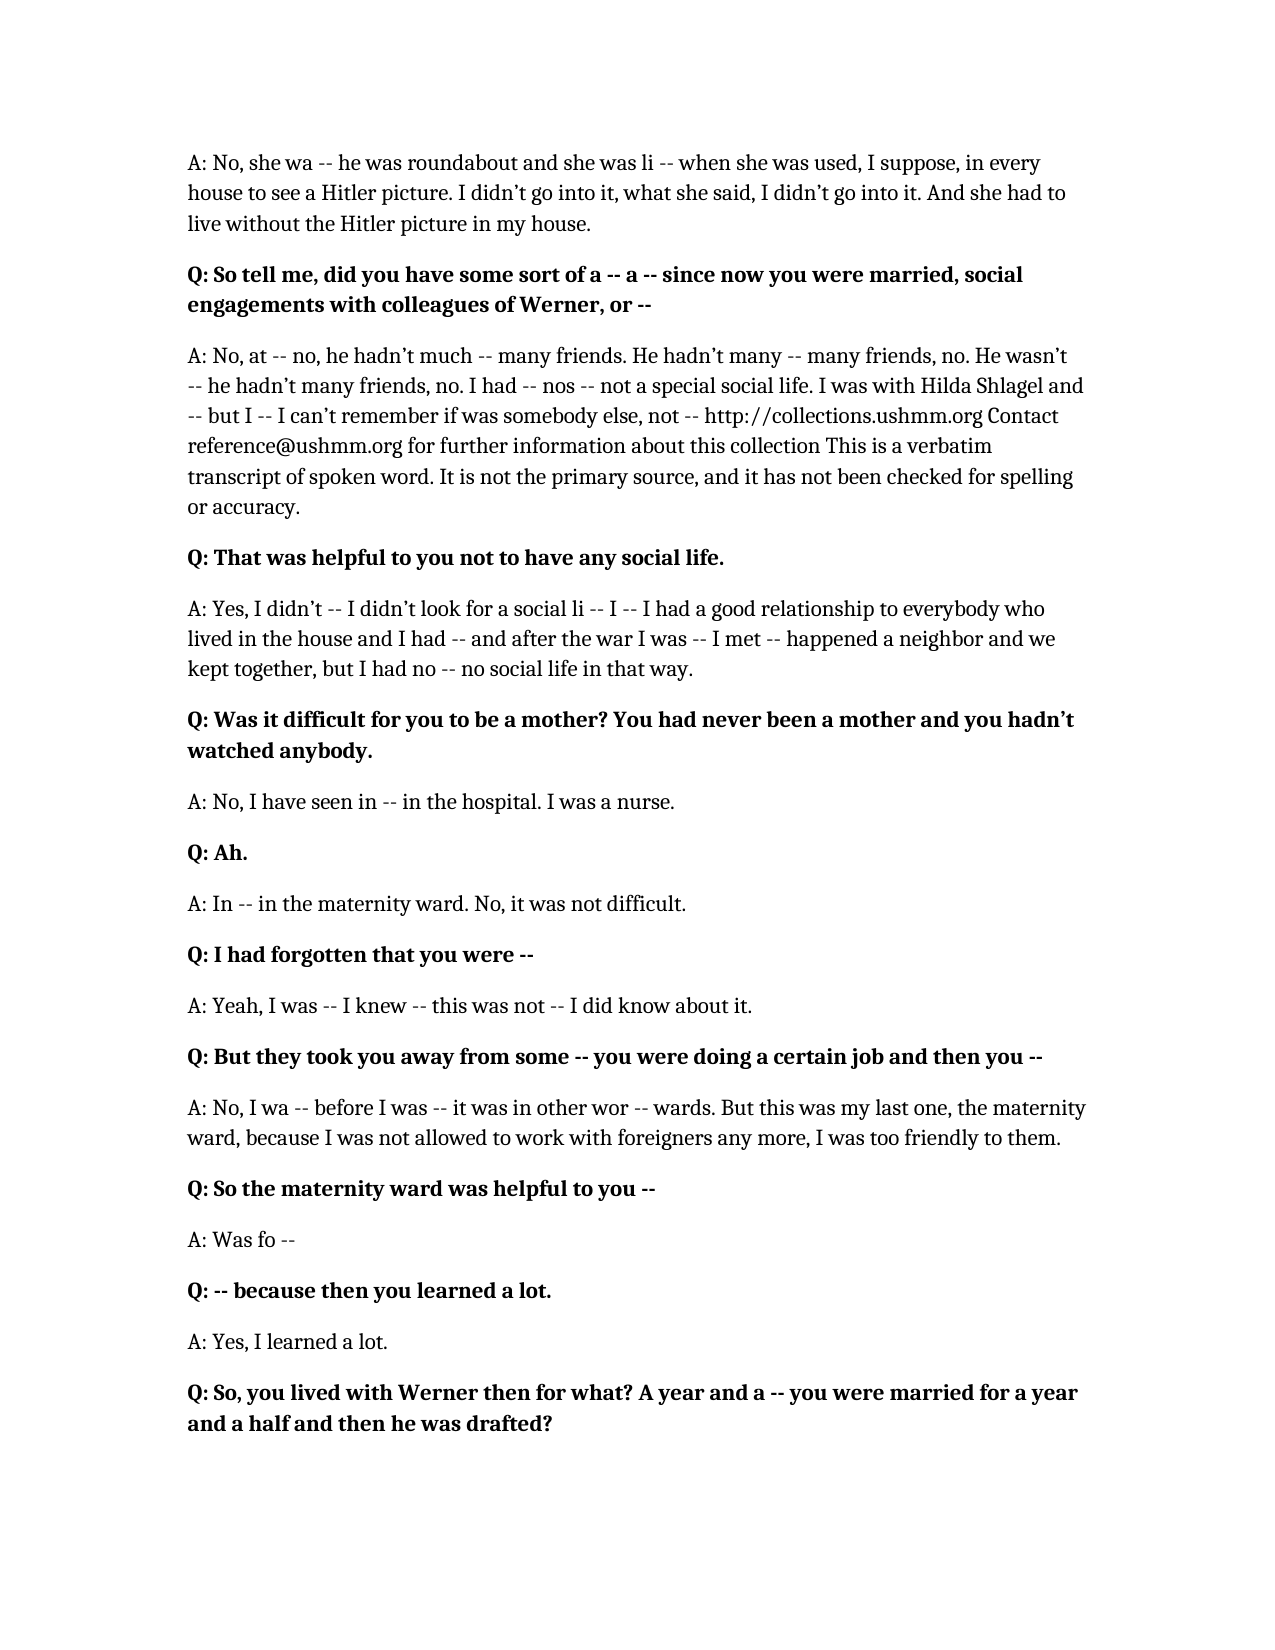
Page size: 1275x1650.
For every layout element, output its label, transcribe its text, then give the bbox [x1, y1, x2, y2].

text Q: I had forgotten that you were -- [187, 942, 1087, 968]
text A: No, she wa -- he was roundabout and she was li -- when she was used, I suppose, in every house to see a Hitler picture. I didn’t go into it, what she said, I didn’t go into it. And she had to live without the Hitler picture in my house. [187, 150, 1087, 237]
text Q: Ah. [187, 839, 1087, 866]
text Q: -- because then you learned a lot. [187, 1278, 1087, 1304]
text Q: Was it difficult for you to be a mother? You had never been a mother and you hadn’t watched anybody. [187, 707, 1087, 764]
text A: Yes, I learned a lot. [187, 1329, 1087, 1356]
text A: No, I wa -- before I was -- it was in other wor -- wards. But this was my last one, the maternity ward, because I was not allowed to work with foreigners any more, I was too friendly to them. [187, 1095, 1087, 1151]
text A: In -- in the maternity ward. No, it was not difficult. [187, 891, 1087, 917]
text A: Yeah, I was -- I knew -- this was not -- I did know about it. [187, 993, 1087, 1019]
text Q: So, you lived with Werner then for what? A year and a -- you were married for a year and a half and then he was drafted? [187, 1380, 1087, 1437]
text A: No, I have seen in -- in the hospital. I was a nurse. [187, 788, 1087, 815]
text Q: That was helpful to you not to have any social life. [187, 545, 1087, 571]
text A: Was fo -- [187, 1227, 1087, 1253]
text Q: But they took you away from some -- you were doing a certain job and then you -- [187, 1044, 1087, 1070]
text Q: So the maternity ward was helpful to you -- [187, 1176, 1087, 1202]
text A: No, at -- no, he hadn’t much -- many friends. He hadn’t many -- many friends, no. He wasn’t -- he hadn’t many friends, no. I had -- nos -- not a special social life. I was with Hilda Shlagel and -- but I -- I can’t remember if was somebody else, not -- http://collections.ushmm.org Contact reference@ushmm.org for further information about this collection This is a verbatim transcript of spoken word. It is not the primary source, and it has not been checked for spelling or accuracy. [187, 343, 1087, 520]
text A: Yes, I didn’t -- I didn’t look for a social li -- I -- I had a good relationship to everybody who lived in the house and I had -- and after the war I was -- I met -- happened a neighbor and we kept together, but I had no -- no social life in that way. [187, 596, 1087, 683]
text Q: So tell me, did you have some sort of a -- a -- since now you were married, social engagements with colleagues of Werner, or -- [187, 261, 1087, 318]
